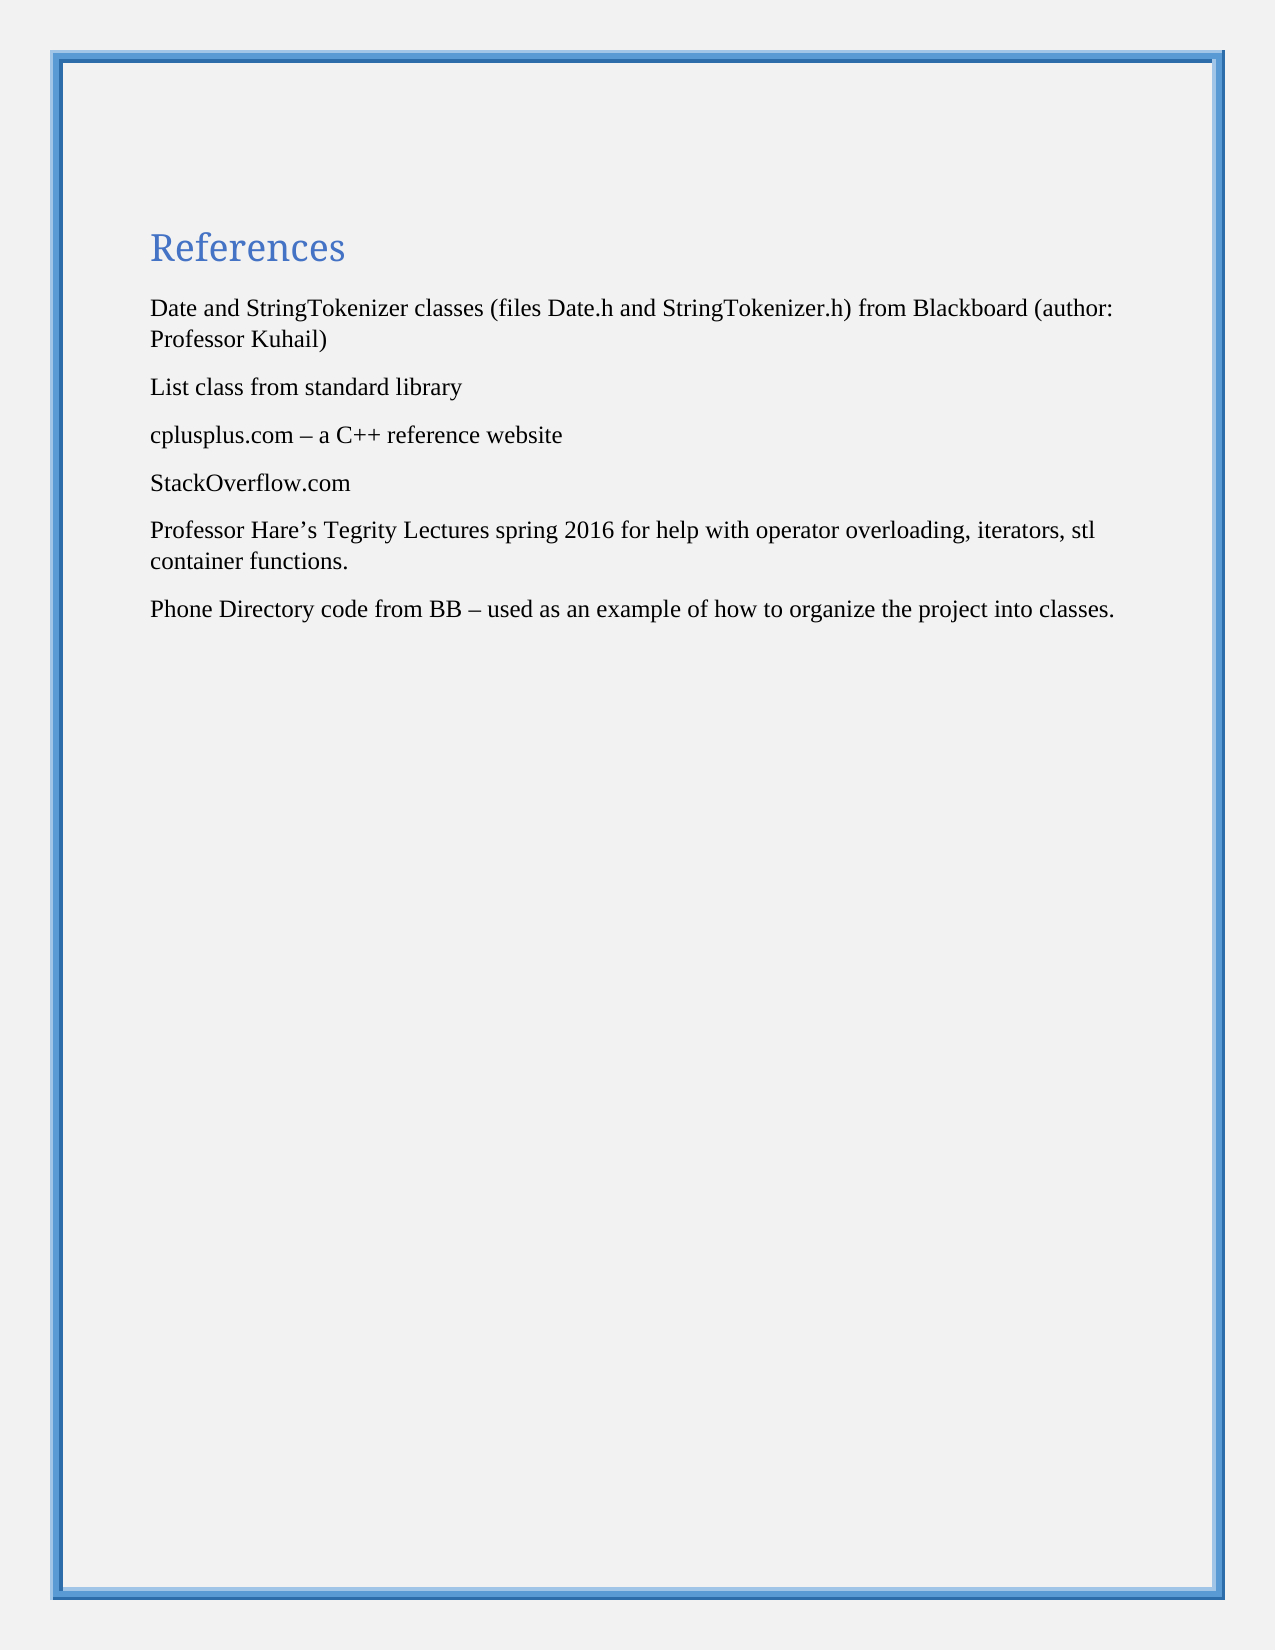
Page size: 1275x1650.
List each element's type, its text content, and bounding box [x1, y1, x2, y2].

text StackOverflow.com [150, 468, 1125, 496]
text cplusplus.com – a C++ reference website [150, 420, 1125, 449]
text References [150, 222, 1125, 273]
text List class from standard library [150, 372, 1125, 401]
text Phone Directory code from BB – used as an example of how to organize the project into classes. [150, 594, 1125, 623]
text Date and StringTokenizer classes (files Date.h and StringTokenizer.h) from Blackboard (author: Professor Kuhail) [150, 293, 1125, 353]
text Professor Hare’s Tegrity Lectures spring 2016 for help with operator overloading, iterators, stl container functions. [150, 515, 1125, 575]
